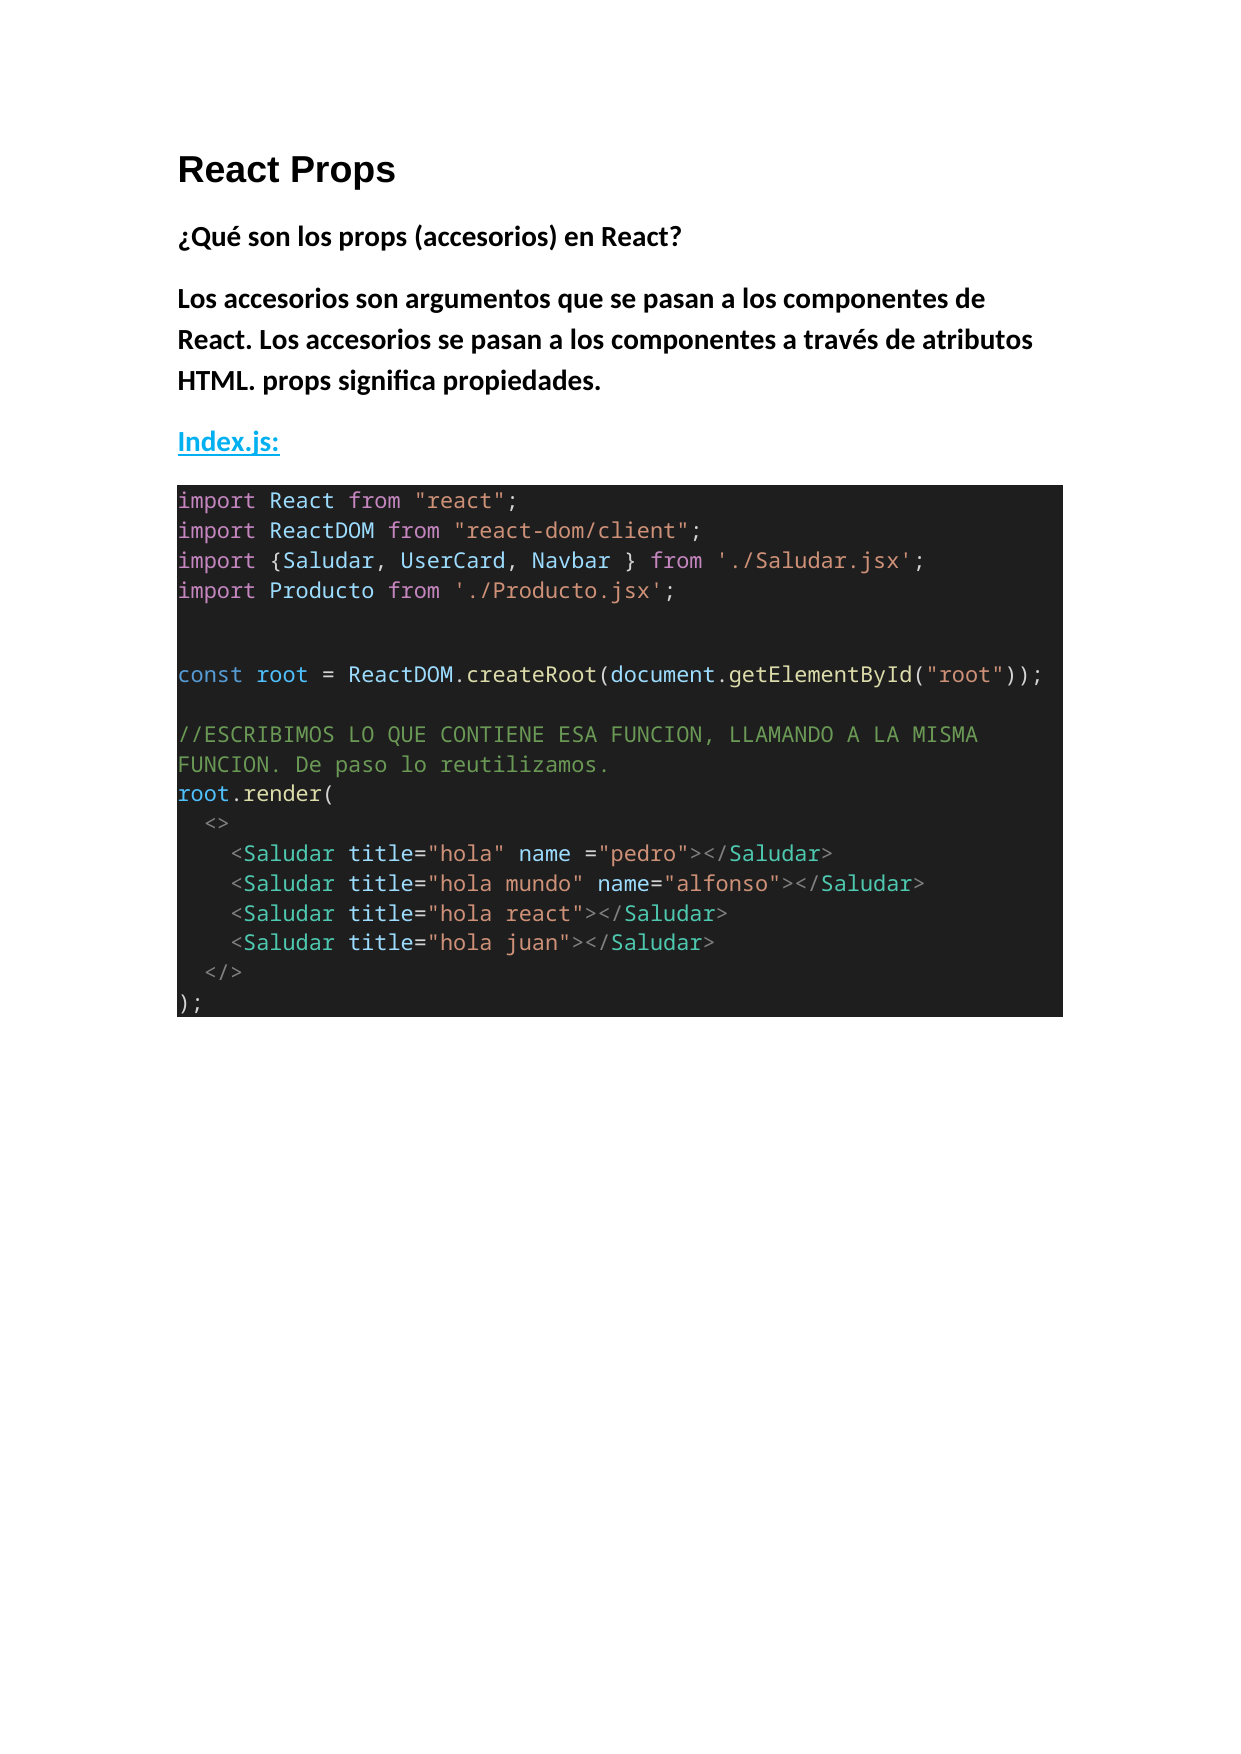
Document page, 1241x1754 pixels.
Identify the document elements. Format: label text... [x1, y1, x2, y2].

text const root = ReactDOM.createRoot(document.getElementById("root")); [177, 659, 1063, 689]
text <Saludar title="hola juan"></Saludar> [177, 927, 1063, 957]
text import {Saludar, UserCard, Navbar } from './Saludar.jsx'; [177, 545, 1063, 574]
text React Props [177, 148, 1063, 191]
text ¿Qué son los props (accesorios) en React? [177, 218, 1063, 254]
text ); [177, 987, 1063, 1017]
text //ESCRIBIMOS LO QUE CONTIENE ESA FUNCION, LLAMANDO A LA MISMA FUNCION. De paso lo reutilizamos. [177, 719, 1063, 778]
text <Saludar title="hola react"></Saludar> [177, 897, 1063, 927]
text import ReactDOM from "react-dom/client"; [177, 515, 1063, 545]
text <Saludar title="hola" name ="pedro"></Saludar> [177, 838, 1063, 868]
text root.render( [177, 778, 1063, 808]
text </> [177, 957, 1063, 987]
text <> [177, 808, 1063, 838]
text Index.js: [177, 423, 1063, 459]
text import Producto from './Producto.jsx'; [177, 574, 1063, 604]
text Los accesorios son argumentos que se pasan a los componentes de React. Los accesorios se pasan a los componentes a través de atributos HTML. props significa propiedades. [177, 280, 1063, 397]
text import React from "react"; [177, 485, 1063, 515]
text <Saludar title="hola mundo" name="alfonso"></Saludar> [177, 868, 1063, 897]
